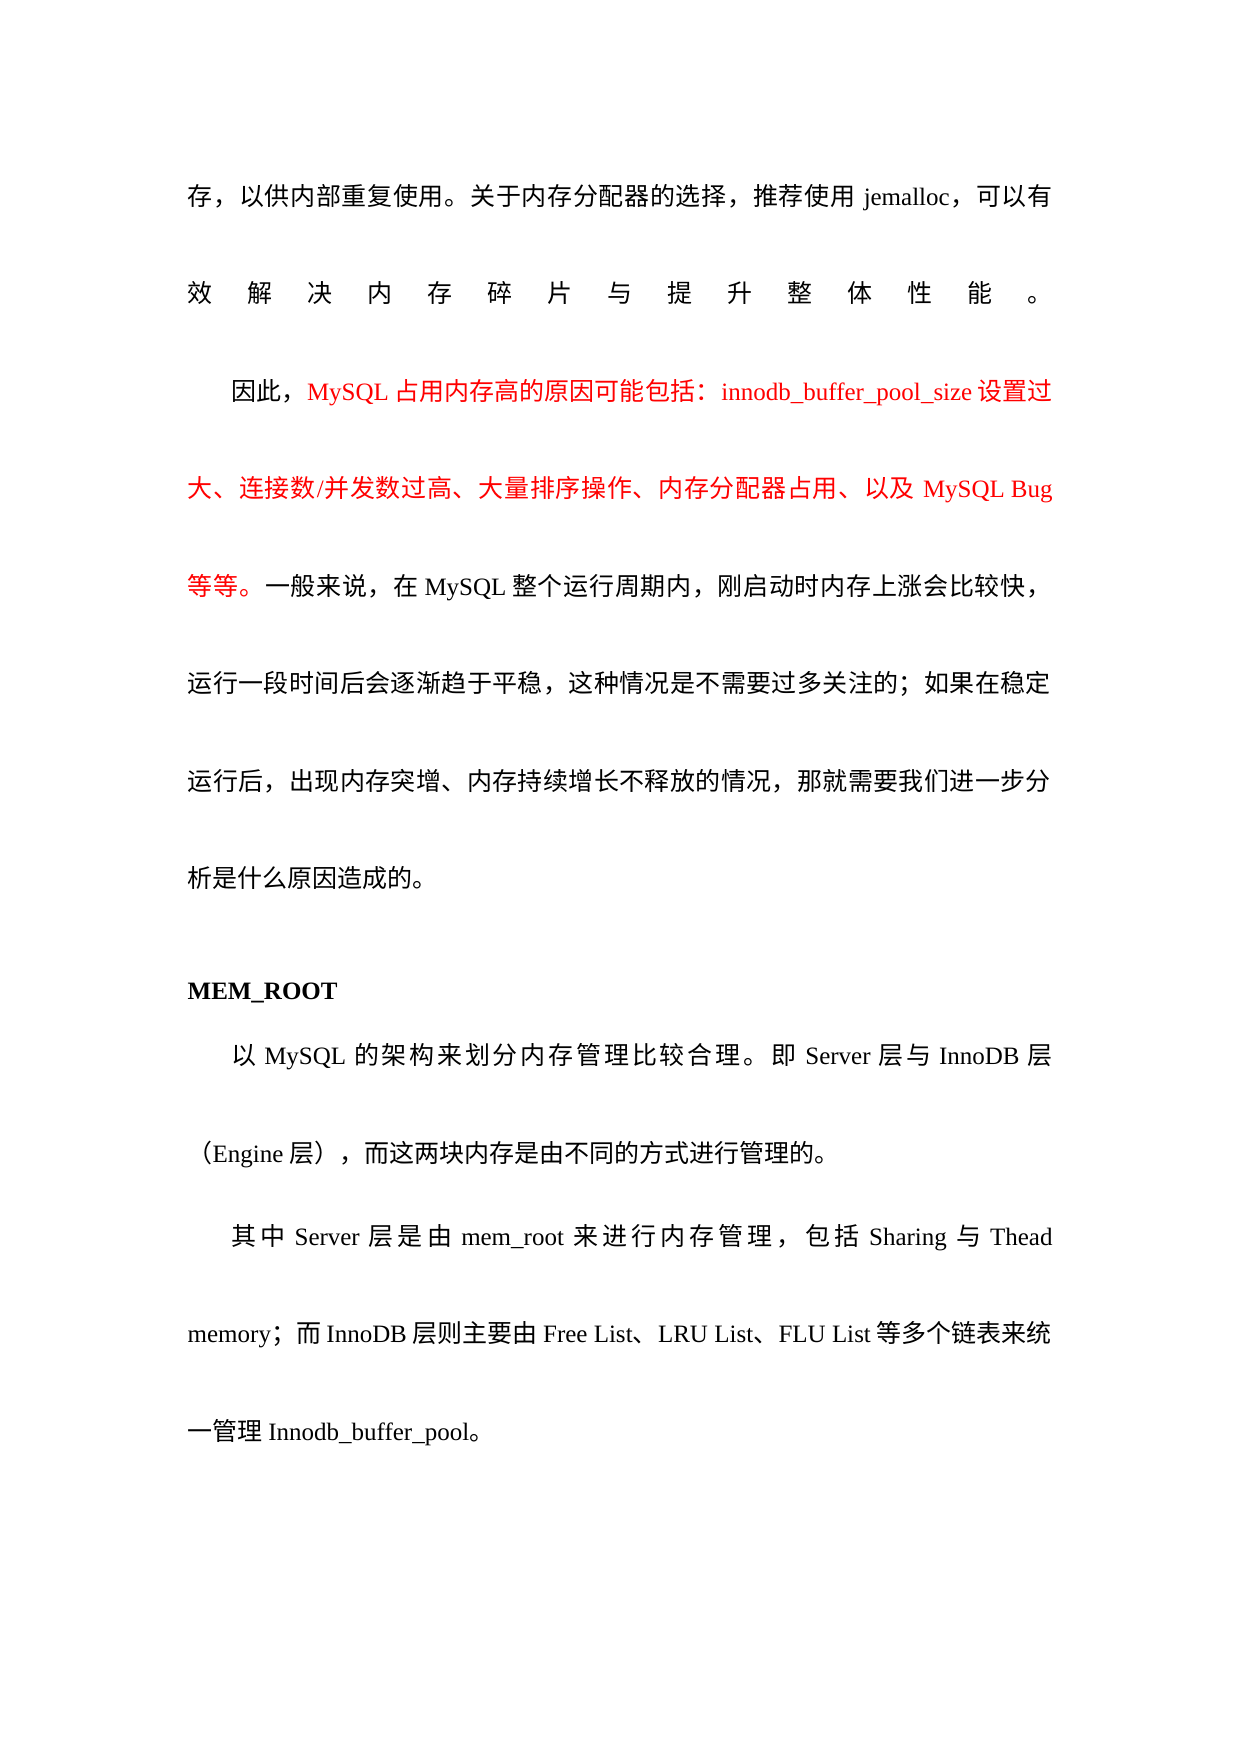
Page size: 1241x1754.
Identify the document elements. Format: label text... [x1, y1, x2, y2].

text 其中Server层是由mem_root来进行内存管理，包括Sharing与Thead memory；而InnoDB层则主要由Free List、LRU List、FLU List等多个链表来统一管理 Innodb_buffer_pool。 [187, 1202, 1053, 1462]
text 以MySQL的架构来划分内存管理比较合理。即Server层与InnoDB层（Engine 层），而这两块内存是由不同的方式进行管理的。 [187, 1021, 1053, 1184]
subtitle MEM_ROOT [187, 974, 1053, 1007]
